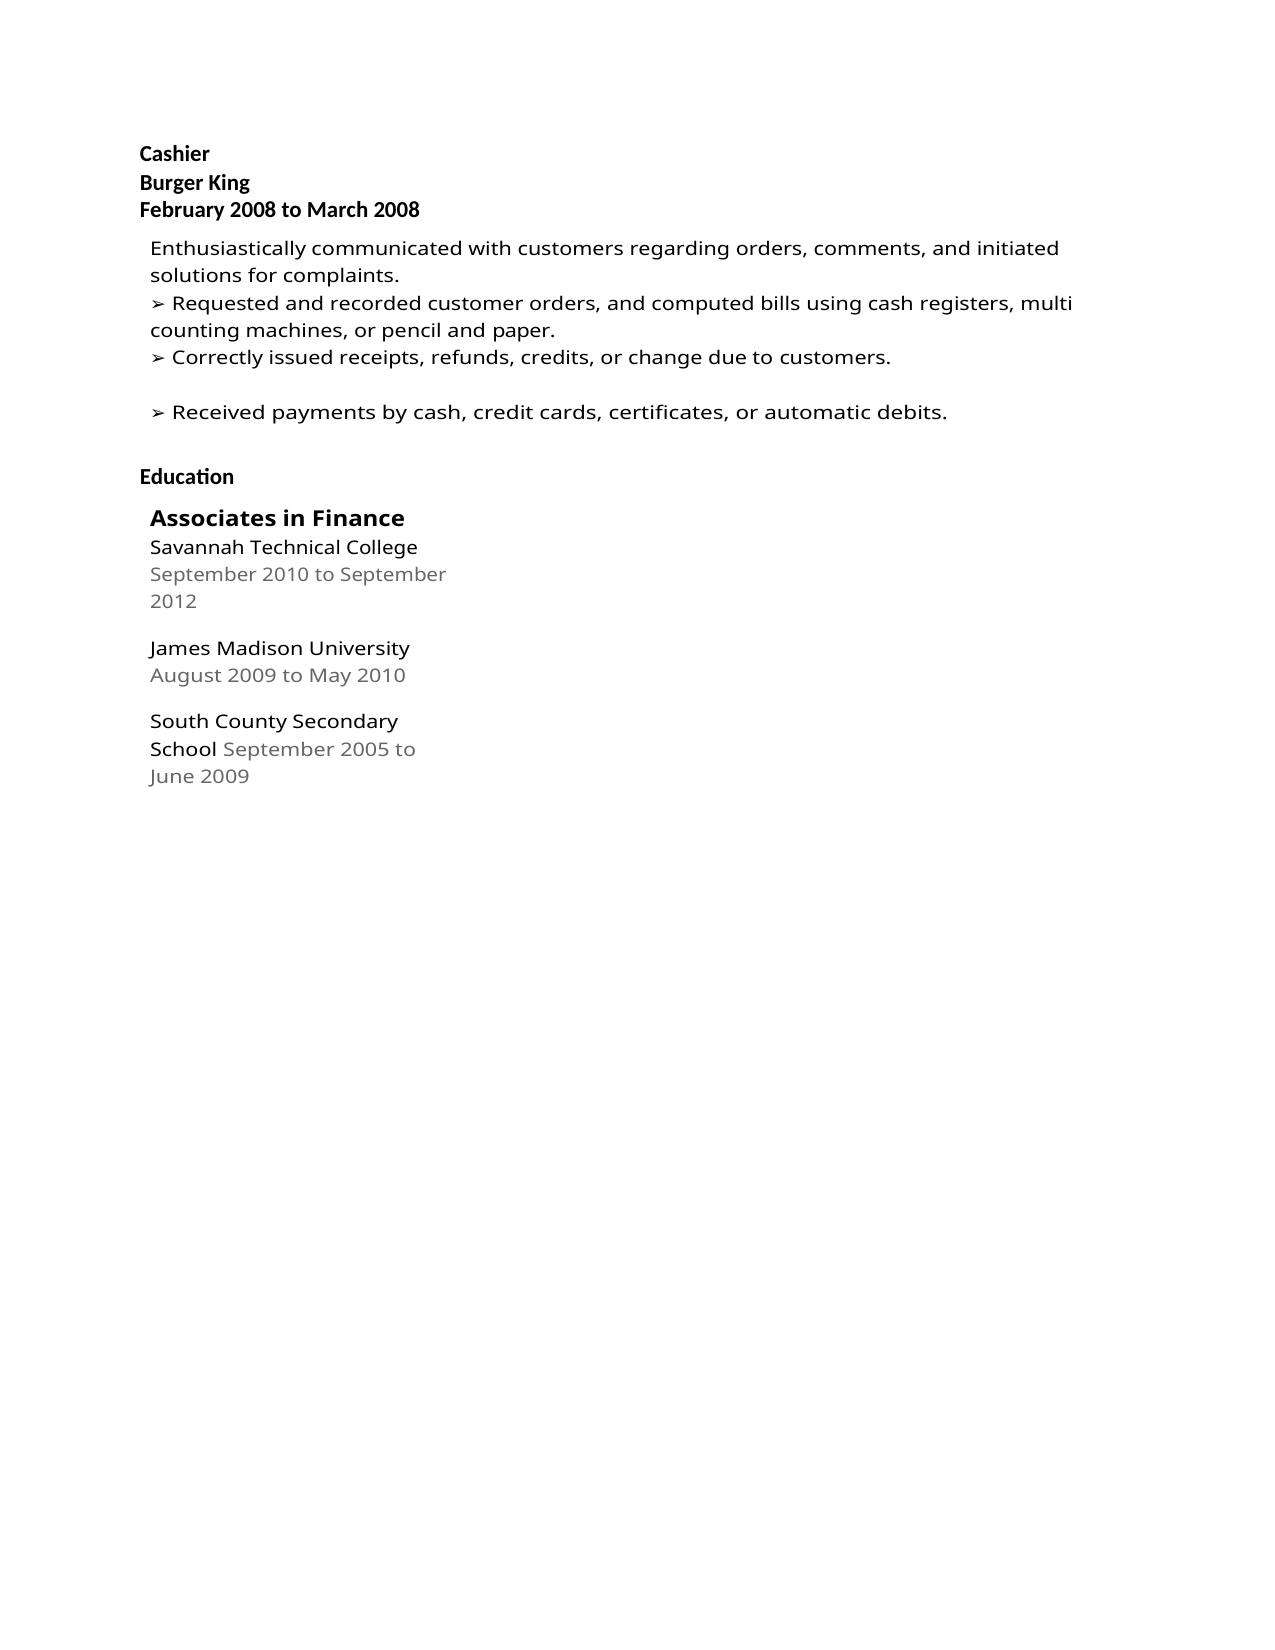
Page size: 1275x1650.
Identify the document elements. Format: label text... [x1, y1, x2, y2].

list Requested and recorded customer orders, and computed bills using cash registers, multi counting machines, or pencil and paper. [150, 290, 1093, 343]
text Enthusiastically communicated with customers regarding orders, comments, and initiated solutions for complaints. [150, 235, 1123, 288]
text Education [139, 462, 1135, 490]
text South County Secondary School September 2005 to June 2009 [150, 708, 457, 789]
text Burger King [139, 168, 1135, 196]
text James Madison University August 2009 to May 2010 [150, 635, 457, 688]
list Received payments by cash, credit cards, certificates, or automatic debits. [150, 399, 1135, 425]
text Associates in Finance Savannah Technical College September 2010 to September 2012 [150, 503, 499, 614]
text February 2008 to March 2008 [139, 196, 1135, 224]
text Cashier [139, 139, 1135, 168]
list Correctly issued receipts, refunds, credits, or change due to customers. [150, 345, 1135, 370]
